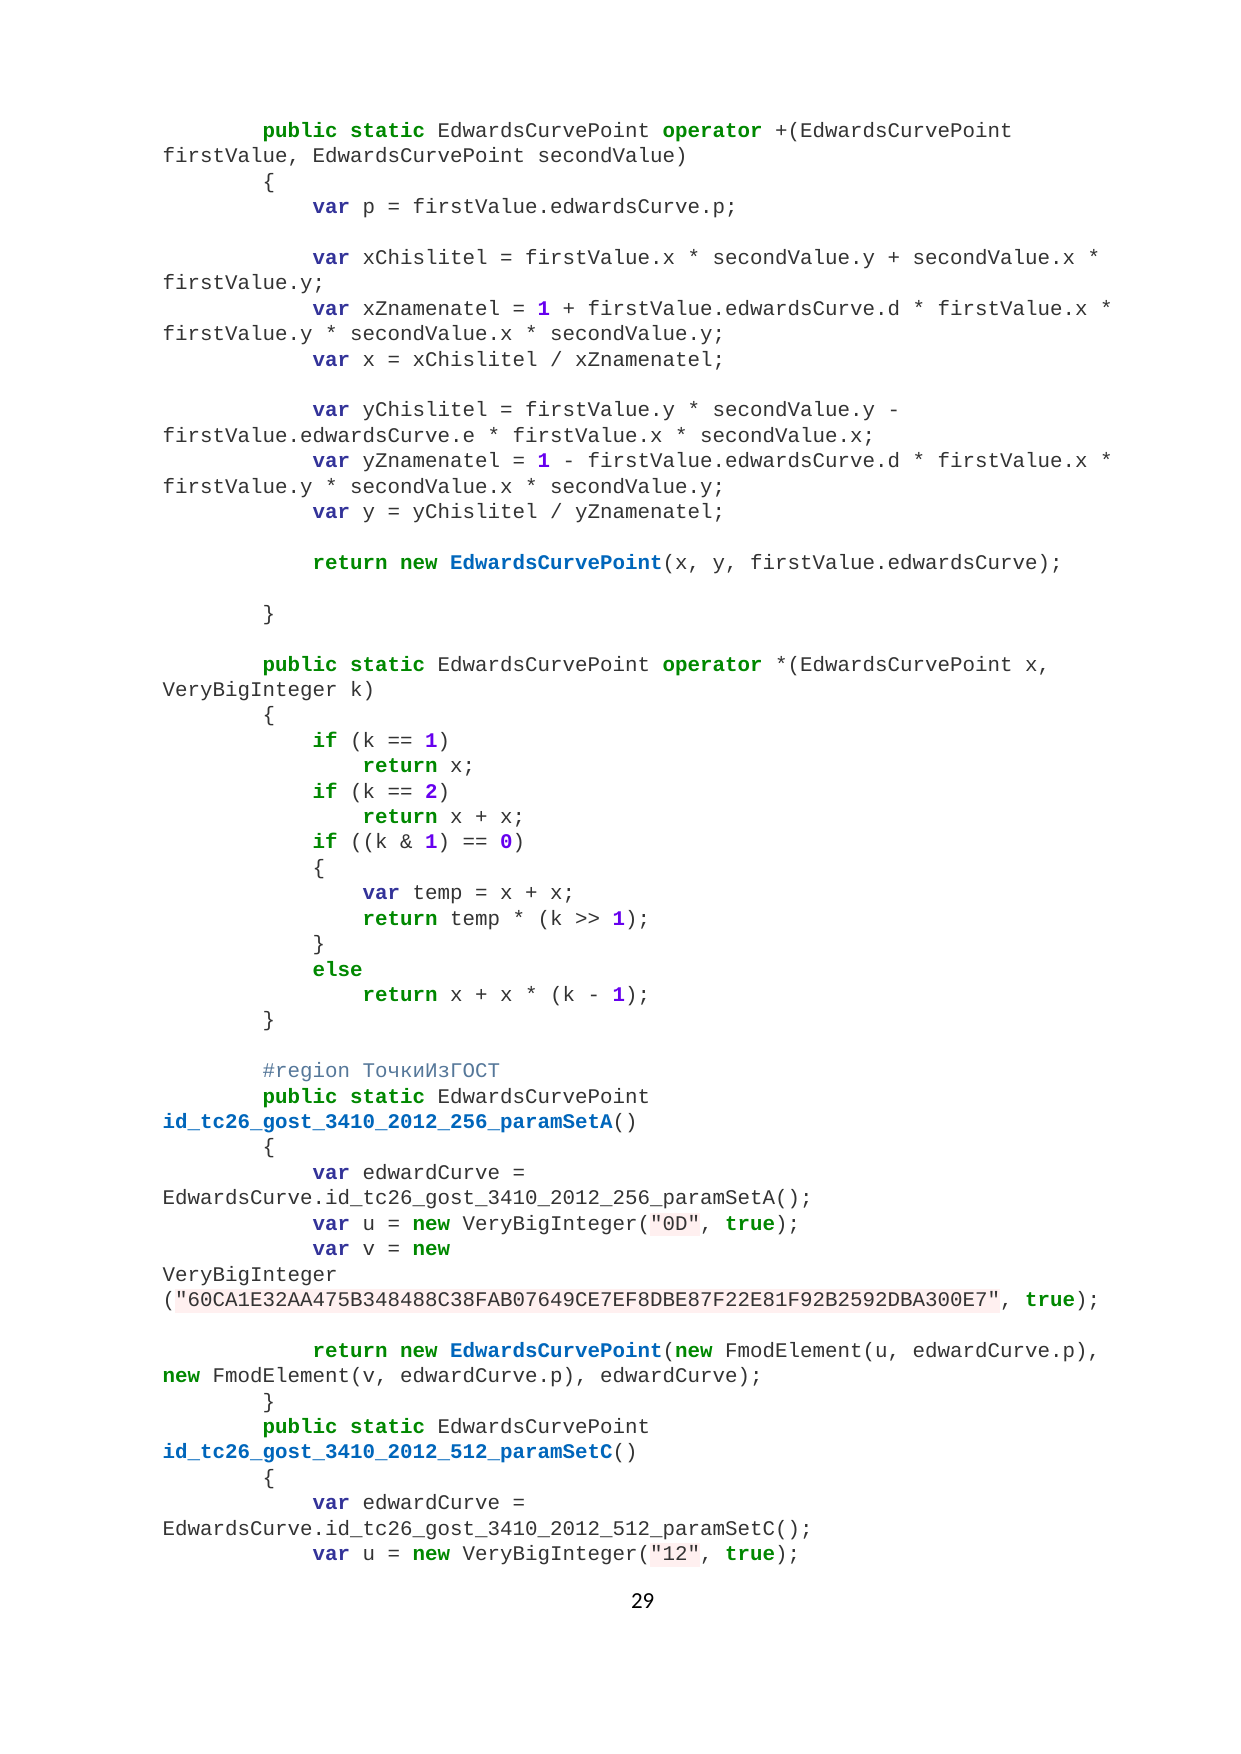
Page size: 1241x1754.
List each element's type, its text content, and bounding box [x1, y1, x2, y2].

text var temp = x + x; [162, 881, 1122, 906]
text public static EdwardsCurvePoint operator *(EdwardsCurvePoint x, VeryBigInteger k) [162, 652, 1122, 703]
text else [162, 957, 1122, 982]
text } [162, 1008, 1122, 1033]
text } [162, 601, 1122, 626]
text var edwardCurve = EdwardsCurve.id_tc26_gost_3410_2012_256_paramSetA(); [162, 1160, 1122, 1211]
text public static EdwardsCurvePoint id_tc26_gost_3410_2012_256_paramSetA() [162, 1084, 1122, 1135]
text var u = new VeryBigInteger("12", true); [162, 1541, 1122, 1567]
text public static EdwardsCurvePoint id_tc26_gost_3410_2012_512_paramSetC() [162, 1414, 1122, 1465]
text { [162, 1135, 1122, 1160]
text var yZnamenatel = 1 - firstValue.edwardsCurve.d * firstValue.x * firstValue.y * secondValue.x * secondValue.y; [162, 448, 1122, 499]
text return new EdwardsCurvePoint(new FmodElement(u, edwardCurve.p), new FmodElement(v, edwardCurve.p), edwardCurve); [162, 1338, 1122, 1389]
text if (k == 1) [162, 728, 1122, 753]
text { [162, 703, 1122, 728]
text { [162, 169, 1122, 194]
text var xZnamenatel = 1 + firstValue.edwardsCurve.d * firstValue.x * firstValue.y * secondValue.x * secondValue.y; [162, 296, 1122, 347]
text { [162, 855, 1122, 881]
text if ((k & 1) == 0) [162, 830, 1122, 855]
text return x; [162, 753, 1122, 779]
text var v = new VeryBigInteger("60CA1E32AA475B348488C38FAB07649CE7EF8DBE87F22E81F92B2592DBA300E7", true); [162, 1236, 1122, 1313]
text var yChislitel = firstValue.y * secondValue.y - firstValue.edwardsCurve.e * firstValue.x * secondValue.x; [162, 398, 1122, 448]
text return x + x * (k - 1); [162, 982, 1122, 1008]
text } [162, 931, 1122, 957]
text var u = new VeryBigInteger("0D", true); [162, 1211, 1122, 1236]
text #region ТочкиИзГОСТ [162, 1058, 1122, 1084]
text return x + x; [162, 804, 1122, 830]
text return new EdwardsCurvePoint(x, y, firstValue.edwardsCurve); [162, 550, 1122, 576]
text if (k == 2) [162, 779, 1122, 804]
text { [162, 1465, 1122, 1491]
text public static EdwardsCurvePoint operator +(EdwardsCurvePoint firstValue, EdwardsCurvePoint secondValue) [162, 118, 1122, 169]
text var y = yChislitel / yZnamenatel; [162, 499, 1122, 525]
text var xChislitel = firstValue.x * secondValue.y + secondValue.x * firstValue.y; [162, 245, 1122, 296]
text } [162, 1389, 1122, 1414]
text var edwardCurve = EdwardsCurve.id_tc26_gost_3410_2012_512_paramSetC(); [162, 1491, 1122, 1541]
text var x = xChislitel / xZnamenatel; [162, 347, 1122, 372]
text var p = firstValue.edwardsCurve.p; [162, 194, 1122, 220]
text return temp * (k >> 1); [162, 906, 1122, 931]
